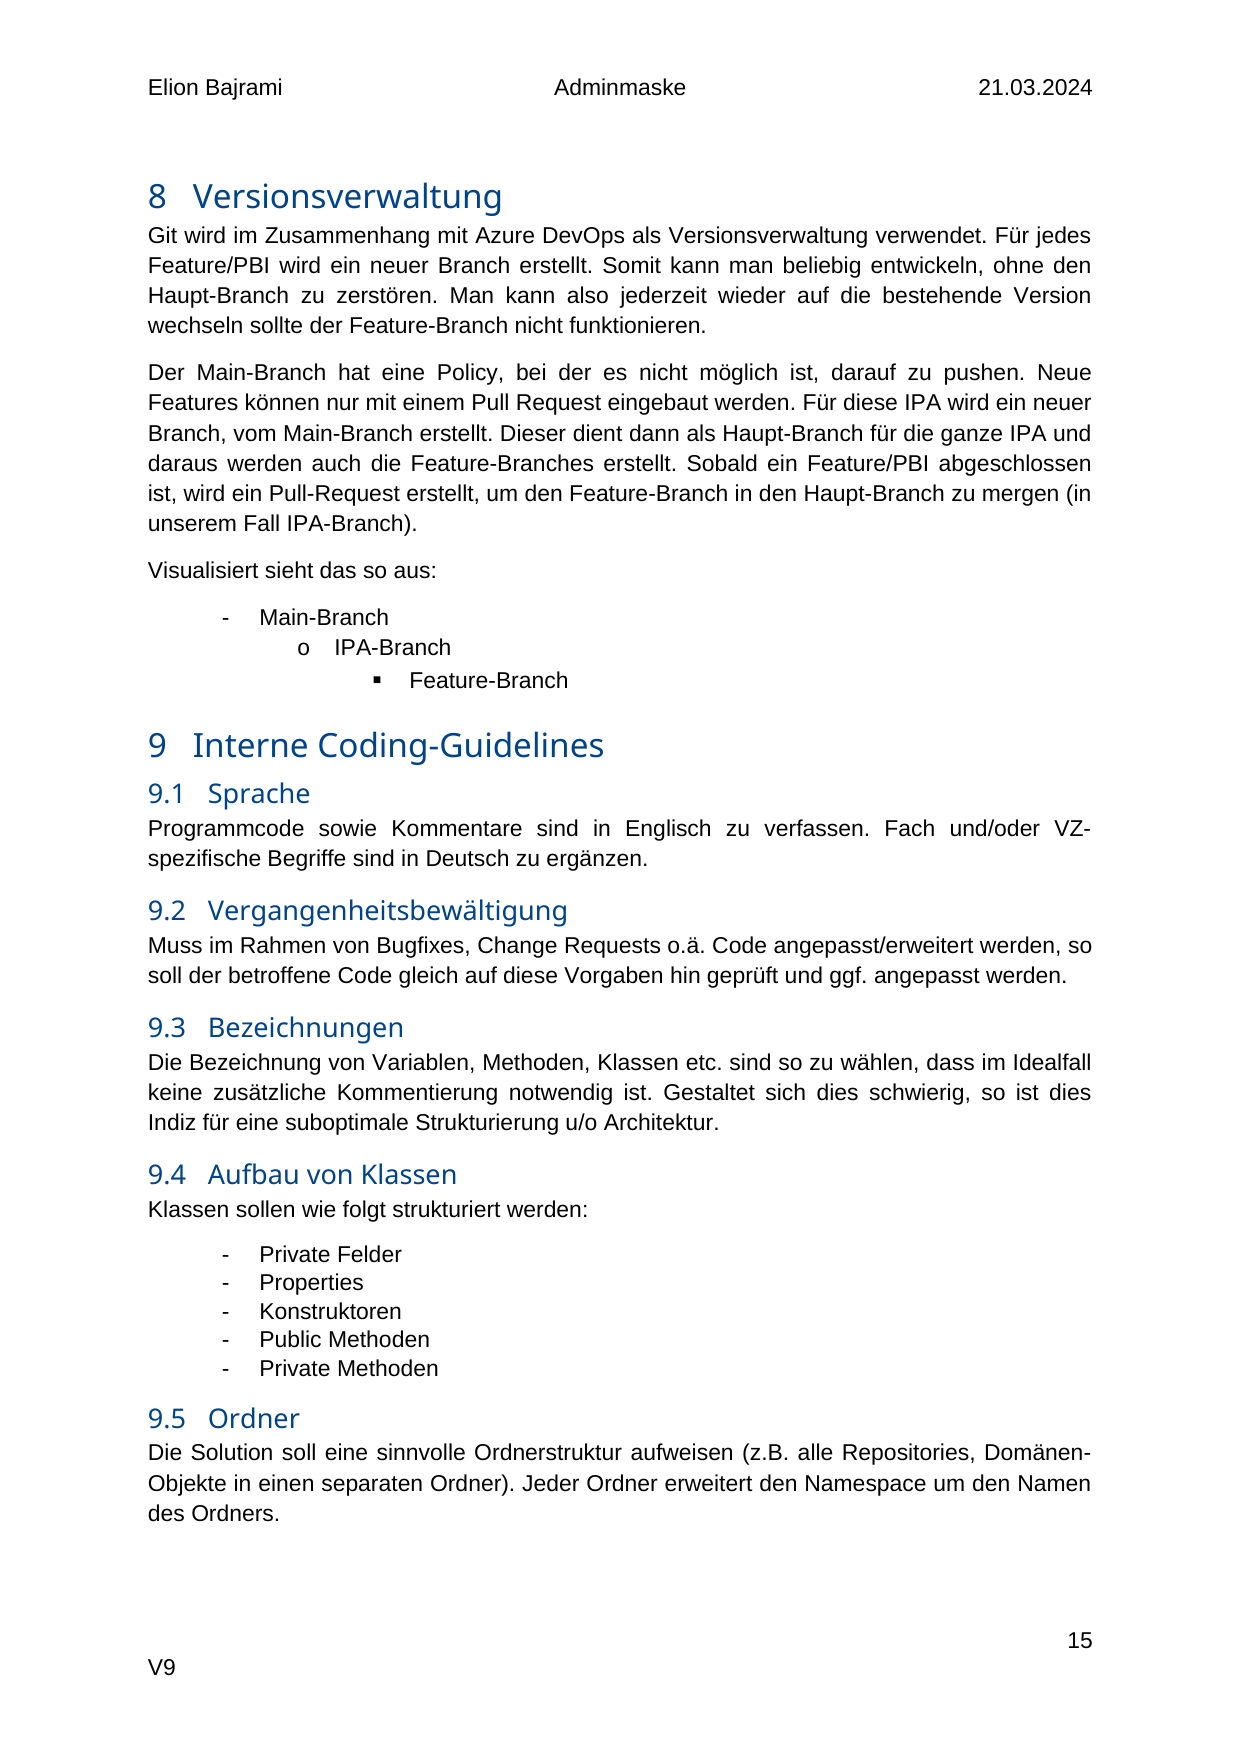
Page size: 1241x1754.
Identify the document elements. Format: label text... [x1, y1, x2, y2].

text Programmcode sowie Kommentare sind in Englisch zu verfassen. Fach und/oder VZ-spezifische Begriffe sind in Deutsch zu ergänzen. [148, 815, 1092, 871]
text Die Solution soll eine sinnvolle Ordnerstruktur aufweisen (z.B. alle Repositories, Domänen-Objekte in einen separaten Ordner). Jeder Ordner erweitert den Namespace um den Namen des Ordners. [148, 1439, 1092, 1526]
subtitle Vergangenheitsbewältigung [148, 892, 1092, 929]
text Visualisiert sieht das so aus: [148, 557, 1092, 583]
text Git wird im Zusammenhang mit Azure DevOps als Versionsverwaltung verwendet. Für jedes Feature/PBI wird ein neuer Branch erstellt. Somit kann man beliebig entwickeln, ohne den Haupt-Branch zu zerstören. Man kann also jederzeit wieder auf die bestehende Version wechseln sollte der Feature-Branch nicht funktionieren. [148, 222, 1092, 339]
text Die Bezeichnung von Variablen, Methoden, Klassen etc. sind so zu wählen, dass im Idealfall keine zusätzliche Kommentierung notwendig ist. Gestaltet sich dies schwierig, so ist dies Indiz für eine suboptimale Strukturierung u/o Architektur. [148, 1048, 1092, 1135]
subtitle Interne Coding-Guidelines [148, 722, 1092, 767]
list Feature-Branch [372, 667, 1092, 693]
list Main-Branch [222, 604, 1092, 630]
list Public Methoden [222, 1326, 1092, 1352]
text Muss im Rahmen von Bugfixes, Change Requests o.ä. Code angepasst/erweitert werden, so soll der betroffene Code gleich auf diese Vorgaben hin geprüft und ggf. angepasst werden. [148, 932, 1092, 988]
subtitle Aufbau von Klassen [148, 1156, 1092, 1193]
subtitle Versionsverwaltung [148, 173, 1092, 218]
list Private Felder [222, 1241, 1092, 1267]
text Der Main-Branch hat eine Policy, bei der es nicht möglich ist, darauf zu pushen. Neue Features können nur mit einem Pull Request eingebaut werden. Für diese IPA wird ein neuer Branch, vom Main-Branch erstellt. Dieser dient dann als Haupt-Branch für die ganze IPA und daraus werden auch die Feature-Branches erstellt. Sobald ein Feature/PBI abgeschlossen ist, wird ein Pull-Request erstellt, um den Feature-Branch in den Haupt-Branch zu mergen (in unserem Fall IPA-Branch). [148, 359, 1092, 537]
list IPA-Branch [297, 634, 1092, 662]
list Konstruktoren [222, 1298, 1092, 1324]
subtitle Ordner [148, 1399, 1092, 1436]
list Properties [222, 1269, 1092, 1296]
text Klassen sollen wie folgt strukturiert werden: [148, 1196, 1092, 1222]
subtitle Sprache [148, 775, 1092, 812]
list Private Methoden [222, 1354, 1092, 1381]
subtitle Bezeichnungen [148, 1009, 1092, 1046]
